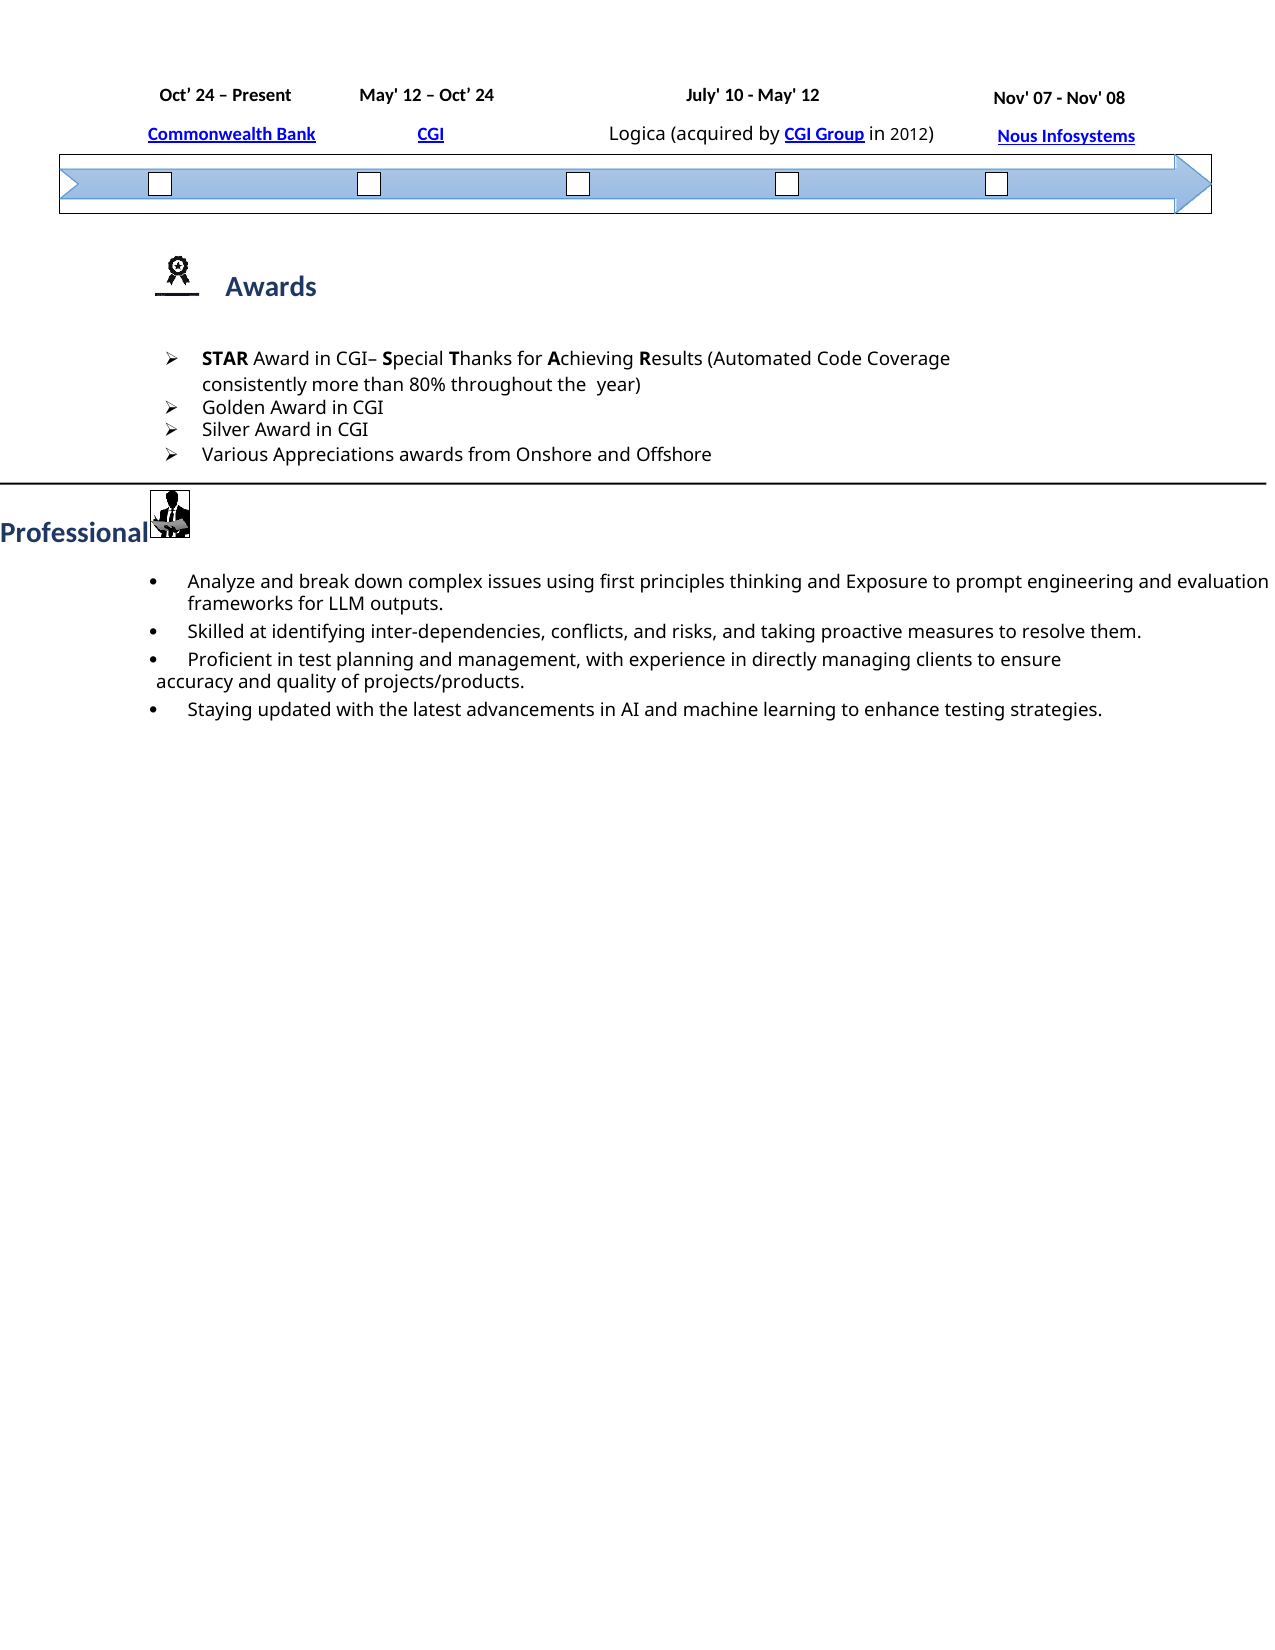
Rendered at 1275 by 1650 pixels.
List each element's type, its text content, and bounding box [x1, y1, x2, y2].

picture [63, 157, 1209, 211]
list Silver Award in CGI [164, 418, 1275, 441]
list Analyze and break down complex issues using first principles thinking and Exposure to prompt engineering and evaluation frameworks for LLM outputs. [150, 571, 1275, 614]
picture [60, 155, 1174, 168]
list Proficient in test planning and management, with experience in directly managing clients to ensure [150, 649, 1275, 671]
picture [1178, 186, 1211, 213]
list Skilled at identifying inter-dependencies, conflicts, and risks, and taking proactive measures to resolve them. [150, 621, 1275, 642]
list Various Appreciations awards from Onshore and Offshore [164, 441, 1275, 467]
picture [1178, 155, 1211, 181]
list Golden Award in CGI [164, 396, 1275, 418]
text Logica (acquired by CGI Group in 2012) [502, 120, 945, 145]
subtitle Nous Infosystems [991, 124, 1194, 147]
picture [155, 255, 200, 296]
text Commonwealth Bank CGI [89, 122, 502, 144]
picture [60, 171, 76, 197]
list Staying updated with the latest advancements in AI and machine learning to enhance testing strategies. [150, 699, 1275, 721]
picture [60, 200, 1174, 213]
text July' 10 - May' 12 [531, 83, 945, 106]
text Oct’ 24 – Present May' 12 – Oct’ 24 [159, 83, 502, 106]
text accuracy and quality of projects/products. [0, 671, 1275, 692]
picture [151, 491, 189, 537]
subtitle Nov' 07 - Nov' 08 [991, 86, 1201, 109]
list STAR Award in CGI– Special Thanks for Achieving Results (Automated Code Coverage consistently more than 80% throughout the year) [164, 345, 1050, 396]
text Awards [225, 268, 1275, 303]
